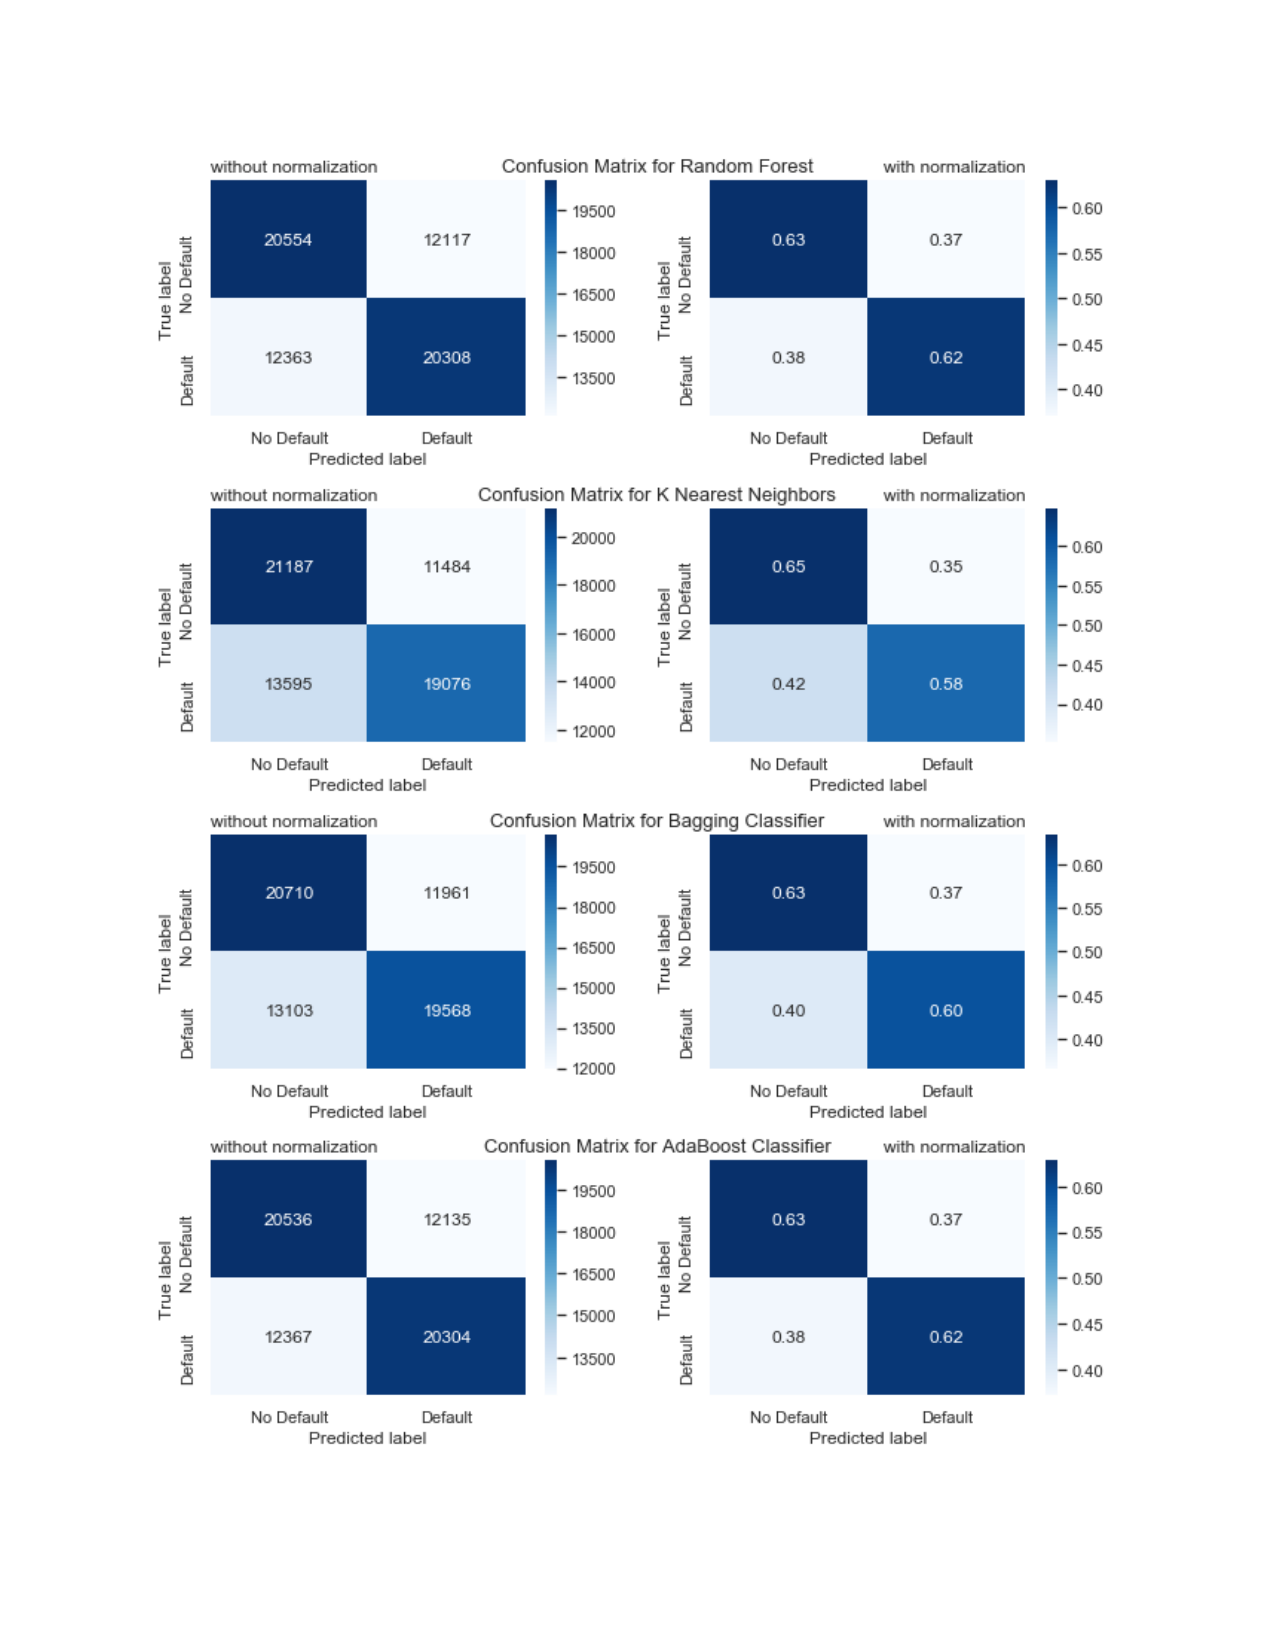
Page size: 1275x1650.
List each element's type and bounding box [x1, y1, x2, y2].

picture [150, 150, 1125, 1456]
